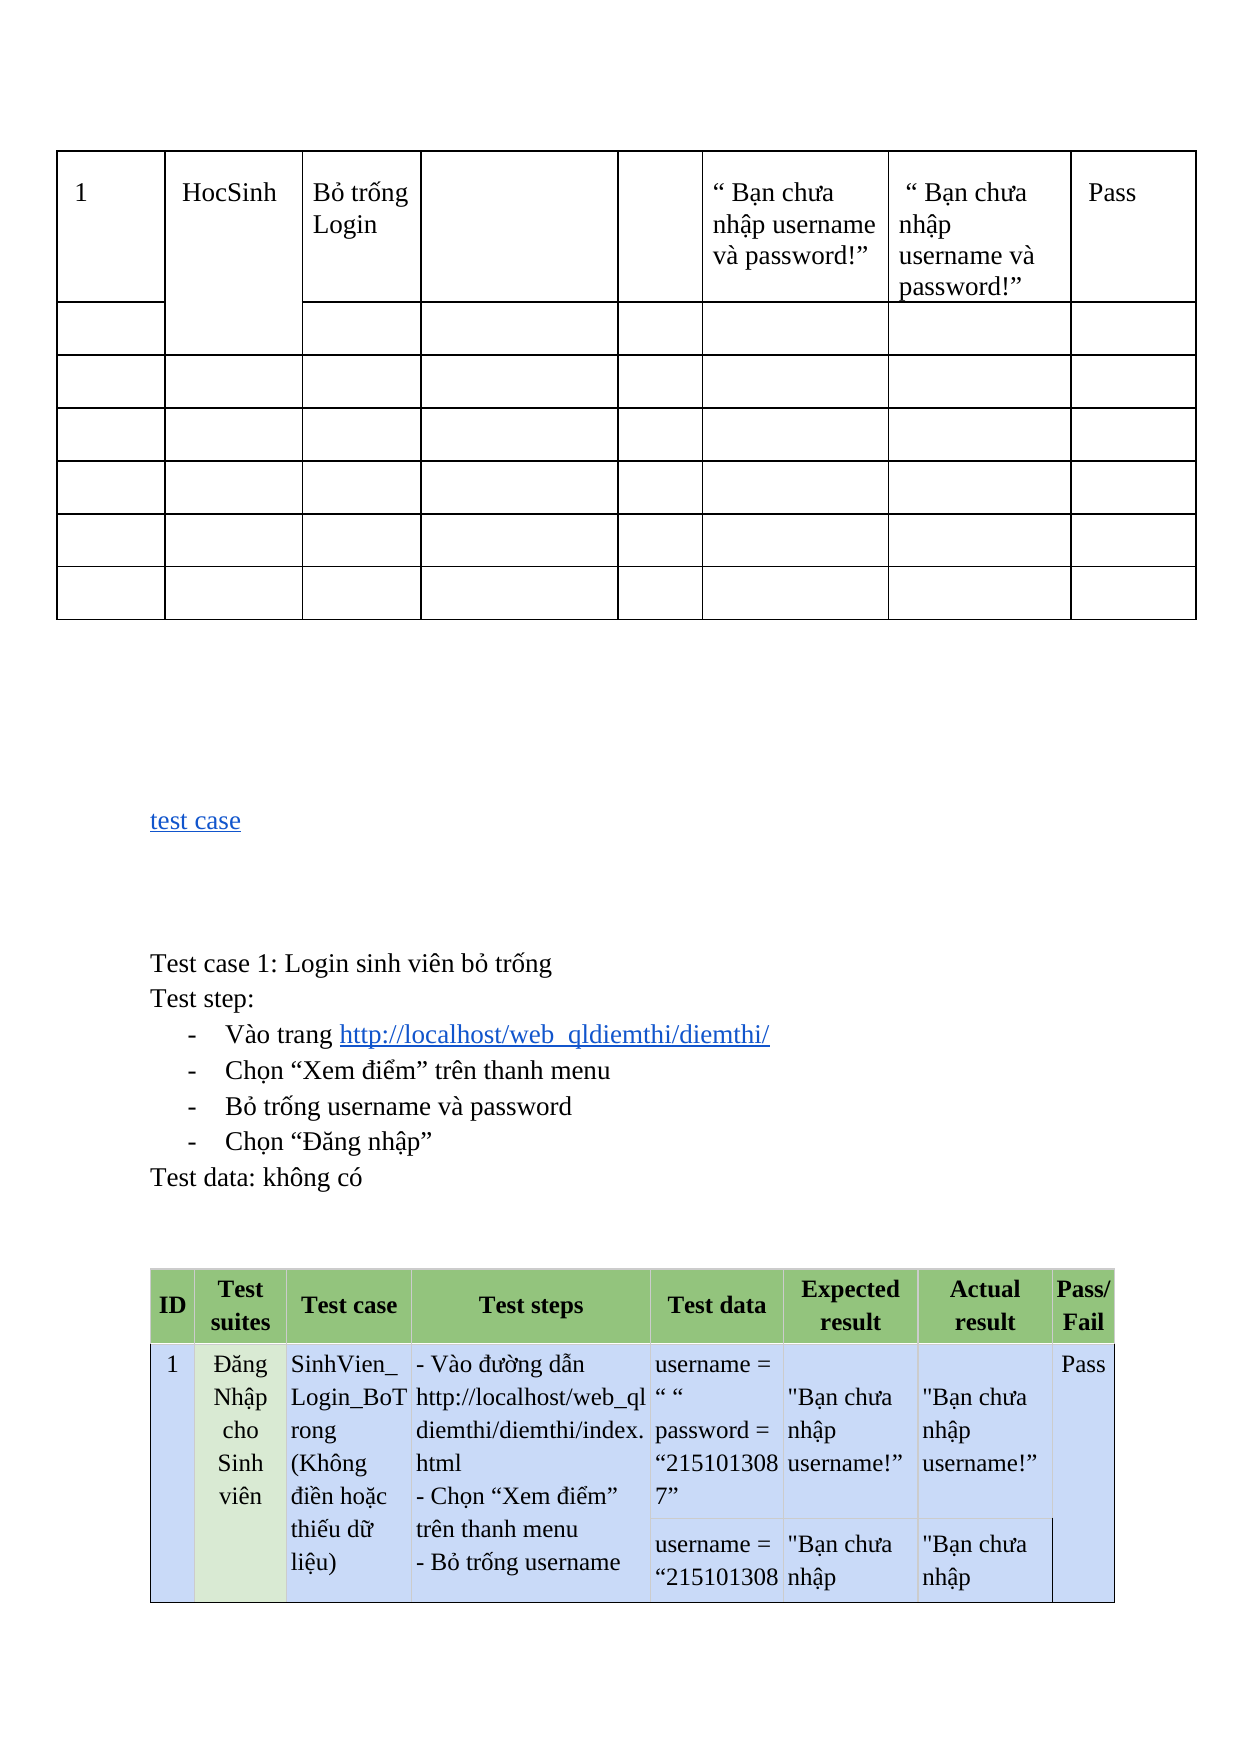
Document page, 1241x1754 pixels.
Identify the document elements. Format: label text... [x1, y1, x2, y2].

table_cell [422, 462, 617, 513]
table_cell Đăng Nhập cho Sinh viên [195, 1345, 286, 1602]
table_cell Bỏ trống Login [303, 152, 420, 301]
table_cell Pass [1072, 152, 1195, 301]
text Test data: không có [150, 1161, 1090, 1192]
list Vào trang http://localhost/web_qldiemthi/diemthi/ [187, 1018, 1090, 1049]
text Test case 1: Login sinh viên bỏ trống [150, 947, 1090, 978]
table_cell [619, 462, 702, 513]
table_cell [619, 567, 702, 619]
table_cell “ Bạn chưa nhập username và password!” [889, 152, 1070, 301]
table_cell [303, 515, 420, 566]
table_cell [619, 303, 702, 354]
table_cell [303, 356, 420, 407]
table_header Test case [287, 1270, 411, 1343]
table_cell [422, 567, 617, 619]
table_header ID [151, 1270, 194, 1343]
table_cell [58, 356, 164, 407]
table_cell [703, 356, 888, 407]
table_header Test suites [195, 1270, 286, 1343]
table_cell [422, 356, 617, 407]
table_cell "Bạn chưa nhập username!” [919, 1345, 1052, 1518]
table_cell 1 [151, 1345, 194, 1602]
table_header Test steps [412, 1270, 650, 1343]
table_cell [166, 567, 302, 619]
table_cell [422, 152, 617, 301]
table_cell [703, 409, 888, 460]
table_cell "Bạn chưa nhập username!” [784, 1345, 917, 1518]
text Test step: [150, 982, 1090, 1013]
table_cell [58, 303, 164, 354]
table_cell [784, 1519, 917, 1602]
table_cell [889, 409, 1070, 460]
table_cell HocSinh [166, 152, 302, 354]
table_cell [619, 356, 702, 407]
table_cell [703, 462, 888, 513]
table_cell [166, 515, 302, 566]
table_cell username = “ “ password = “2151013087” [651, 1345, 783, 1518]
table_cell [422, 409, 617, 460]
table_cell SinhVien_Login_BoTrong (Không điền hoặc thiếu dữ liệu) [287, 1345, 411, 1602]
table_cell [703, 515, 888, 566]
table_cell [619, 409, 702, 460]
table_header Actual result [919, 1270, 1052, 1343]
table_cell [1072, 462, 1195, 513]
table_cell [703, 303, 888, 354]
table_cell [889, 515, 1070, 566]
table_cell 1 [58, 152, 164, 301]
table_cell [58, 567, 164, 619]
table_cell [919, 1519, 1052, 1602]
table_cell [58, 515, 164, 566]
table_cell [58, 462, 164, 513]
table_cell [166, 462, 302, 513]
table_header Pass/Fail [1053, 1270, 1114, 1343]
table_header Expected result [784, 1270, 917, 1343]
table_cell [889, 303, 1070, 354]
list Chọn “Xem điểm” trên thanh menu [187, 1054, 1090, 1085]
table_cell [422, 303, 617, 354]
table_cell - Vào đường dẫn http://localhost/web_qldiemthi/diemthi/index.html - Chọn “Xem điểm” trên thanh menu - Bỏ trống username hoặc password hoặc cả 2 - Chọn “Đăng nhập” [412, 1345, 650, 1602]
table_cell [58, 409, 164, 460]
table_cell [166, 356, 302, 407]
table_cell [166, 409, 302, 460]
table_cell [651, 1519, 783, 1602]
table_cell [303, 303, 420, 354]
table_cell [1072, 409, 1195, 460]
table_cell [1072, 356, 1195, 407]
table_cell [1072, 303, 1195, 354]
table_cell Pass [1053, 1345, 1114, 1602]
list Chọn “Đăng nhập” [187, 1125, 1090, 1156]
table_cell [422, 515, 617, 566]
list Bỏ trống username và password [187, 1089, 1090, 1121]
text test case [150, 804, 1090, 835]
table_header Test data [651, 1270, 783, 1343]
table_cell [1072, 567, 1195, 619]
table_cell [619, 152, 702, 301]
table_cell [619, 515, 702, 566]
table_cell [889, 462, 1070, 513]
table_cell [1072, 515, 1195, 566]
table_cell [889, 567, 1070, 619]
table_cell “ Bạn chưa nhập username và password!” [703, 152, 888, 301]
table_cell [703, 567, 888, 619]
table_cell [303, 567, 420, 619]
table_cell [303, 462, 420, 513]
table_cell [303, 409, 420, 460]
table_cell [889, 356, 1070, 407]
